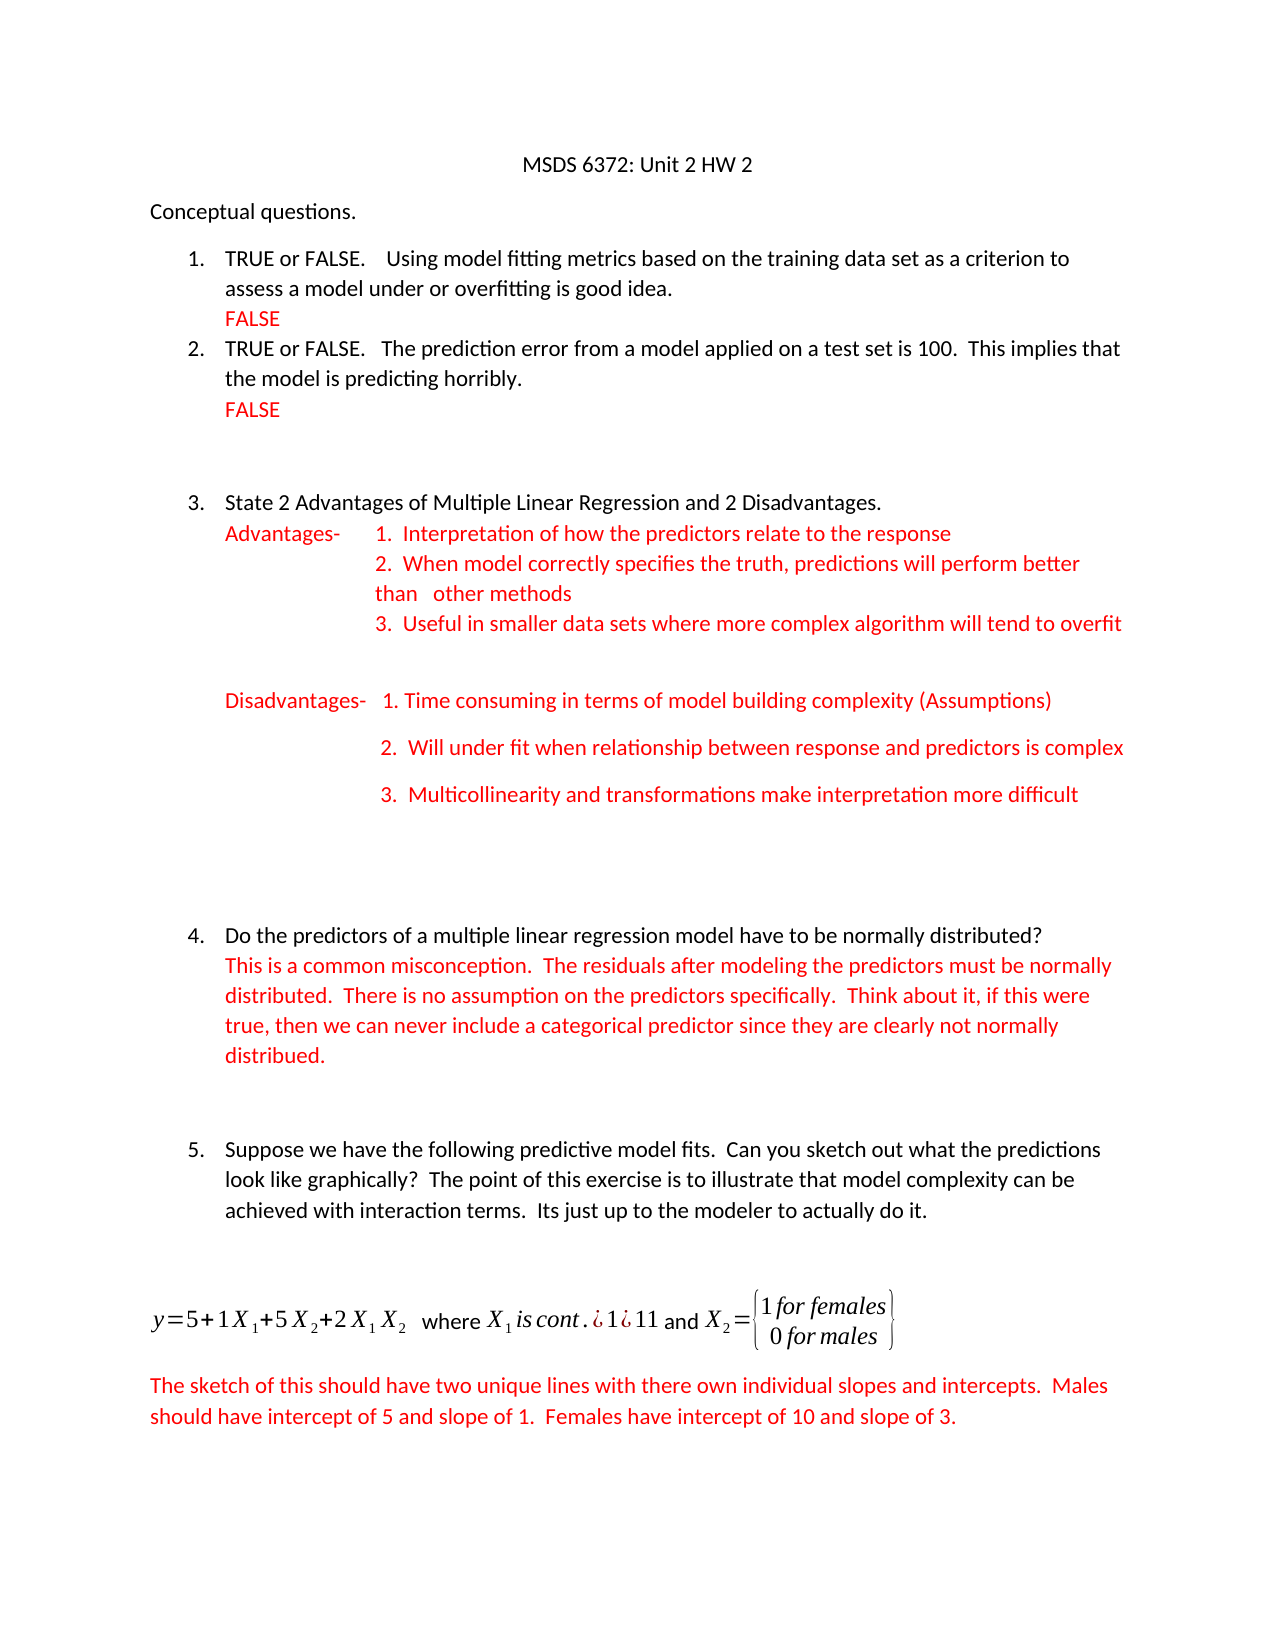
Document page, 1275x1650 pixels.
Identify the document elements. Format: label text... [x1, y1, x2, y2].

list FALSE [225, 304, 1125, 332]
text Conceptual questions. [150, 197, 1125, 225]
list This is a common misconception. The residuals after modeling the predictors must be normally distributed. There is no assumption on the predictors specifically. Think about it, if this were true, then we can never include a categorical predictor since they are clearly not normally distribued. [225, 951, 1125, 1070]
list TRUE or FALSE. The prediction error from a model applied on a test set is 100. This implies that the model is predicting horribly. [187, 334, 1125, 393]
list 3. Useful in smaller data sets where more complex algorithm will tend to overfit [375, 609, 1125, 637]
text The sketch of this should have two unique lines with there own individual slopes and intercepts. Males should have intercept of 5 and slope of 1. Females have intercept of 10 and slope of 3. [150, 1372, 1125, 1430]
text 3. Multicollinearity and transformations make interpretation more difficult [150, 780, 1125, 808]
text where and [150, 1289, 1125, 1353]
list Do the predictors of a multiple linear regression model have to be normally distributed? [187, 921, 1125, 949]
text Disadvantages- 1. Time consuming in terms of model building complexity (Assumptions) [150, 686, 1125, 714]
text MSDS 6372: Unit 2 HW 2 [150, 150, 1125, 178]
list 2. When model correctly specifies the truth, predictions will perform better than other methods [375, 549, 1125, 607]
list State 2 Advantages of Multiple Linear Regression and 2 Disadvantages. [187, 488, 1125, 517]
list Suppose we have the following predictive model fits. Can you sketch out what the predictions look like graphically? The point of this exercise is to illustrate that model complexity can be achieved with interaction terms. Its just up to the modeler to actually do it. [187, 1135, 1125, 1224]
text 2. Will under fit when relationship between response and predictors is complex [150, 733, 1125, 761]
list TRUE or FALSE. Using model fitting metrics based on the training data set as a criterion to assess a model under or overfitting is good idea. [187, 244, 1125, 302]
list FALSE [225, 395, 1125, 423]
list Advantages- 1. Interpretation of how the predictors relate to the response [225, 519, 1125, 547]
